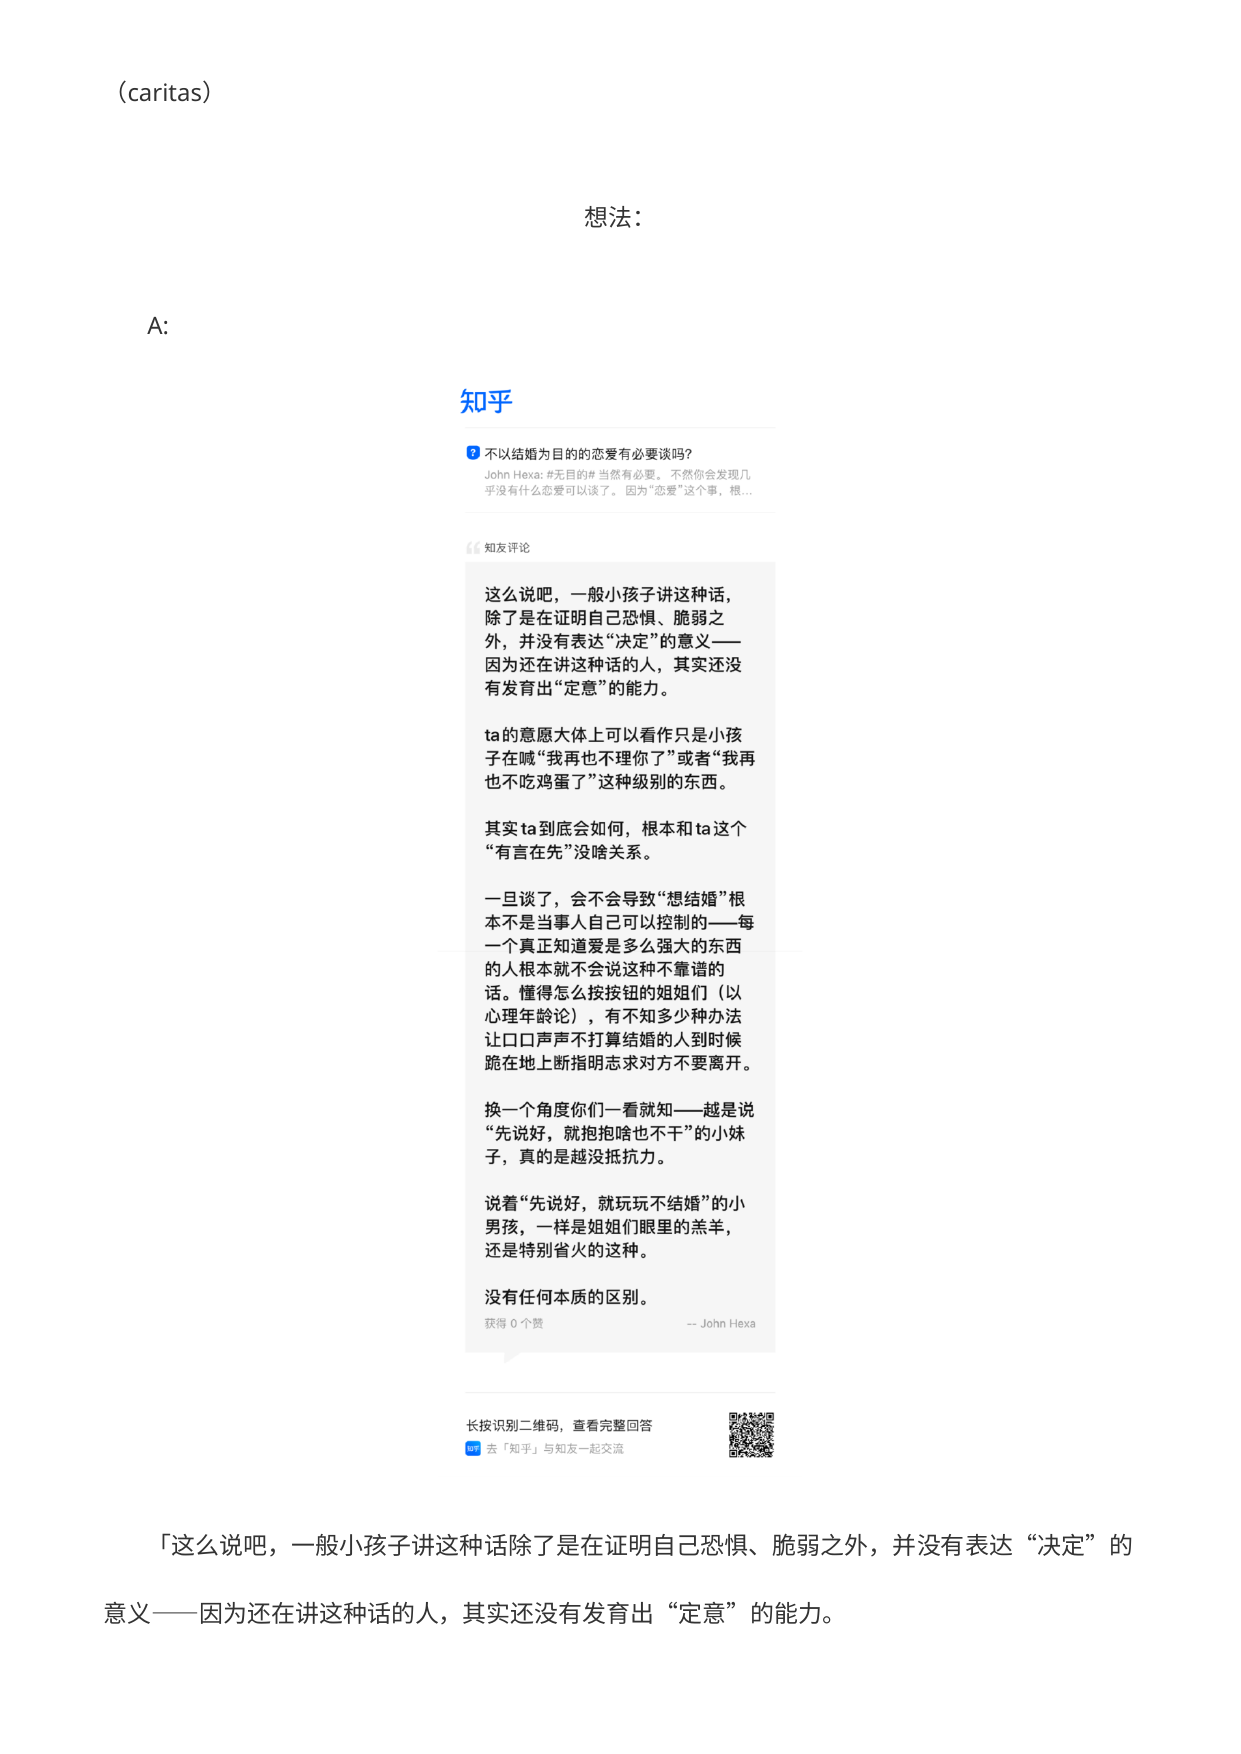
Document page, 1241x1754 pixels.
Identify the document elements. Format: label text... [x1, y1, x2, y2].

text 「这么说吧，一般小孩子讲这种话除了是在证明自己恐惧、脆弱之外，并没有表达“决定”的意义——因为还在讲这种话的人，其实还没有发育出“定意”的能力。 [103, 1510, 1137, 1646]
table_header [92, 354, 1148, 1498]
text A: [103, 308, 1137, 342]
picture [437, 365, 803, 1477]
text （caritas） [103, 57, 1137, 125]
text 想法： [103, 182, 1137, 250]
